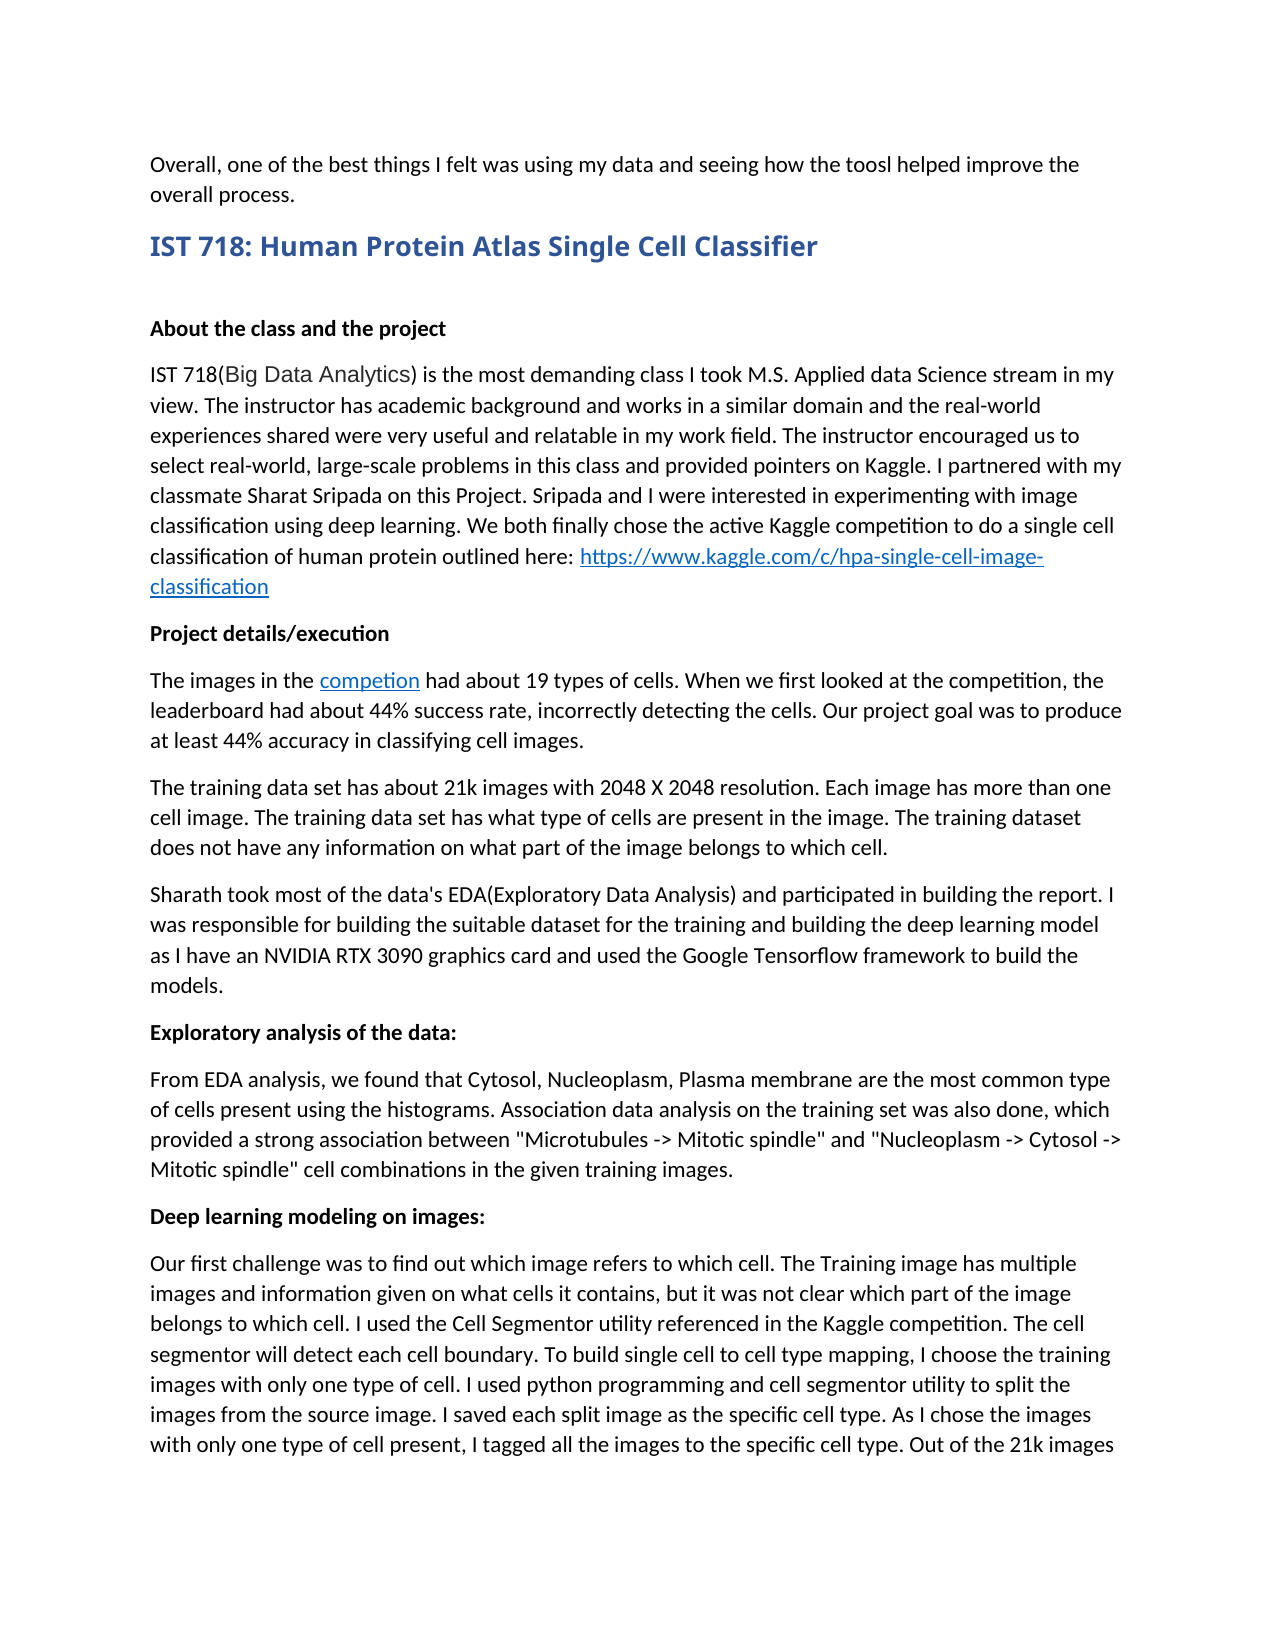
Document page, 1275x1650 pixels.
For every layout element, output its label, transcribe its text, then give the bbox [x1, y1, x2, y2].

text IST 718(Big Data Analytics) is the most demanding class I took M.S. Applied data Science stream in my view. The instructor has academic background and works in a similar domain and the real-world experiences shared were very useful and relatable in my work field. The instructor encouraged us to select real-world, large-scale problems in this class and provided pointers on Kaggle. I partnered with my classmate Sharat Sripada on this Project. Sripada and I were interested in experimenting with image classification using deep learning. We both finally chose the active Kaggle competition to do a single cell classification of human protein outlined here: https://www.kaggle.com/c/hpa-single-cell-image-classification [150, 361, 1125, 600]
text Project details/execution [150, 619, 1125, 647]
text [150, 1249, 1125, 1458]
text The training data set has about 21k images with 2048 X 2048 resolution. Each image has more than one cell image. The training data set has what type of cells are present in the image. The training dataset does not have any information on what part of the image belongs to which cell. [150, 773, 1125, 862]
text Deep learning modeling on images: [150, 1202, 1125, 1230]
text About the class and the project [150, 314, 1125, 342]
text Overall, one of the best things I felt was using my data and seeing how the toosl helped improve the overall process. [150, 150, 1125, 208]
text Exploratory analysis of the data: [150, 1018, 1125, 1046]
text The images in the competion had about 19 types of cells. When we first looked at the competition, the leaderboard had about 44% success rate, incorrectly detecting the cells. Our project goal was to produce at least 44% accuracy in classifying cell images. [150, 666, 1125, 754]
text From EDA analysis, we found that Cytosol, Nucleoplasm, Plasma membrane are the most common type of cells present using the histograms. Association data analysis on the training set was also done, which provided a strong association between "Microtubules -> Mitotic spindle" and "Nucleoplasm -> Cytosol -> Mitotic spindle" cell combinations in the given training images. [150, 1065, 1125, 1183]
text Sharath took most of the data's EDA(Exploratory Data Analysis) and participated in building the report. I was responsible for building the suitable dataset for the training and building the deep learning model as I have an NVIDIA RTX 3090 graphics card and used the Google Tensorflow framework to build the models. [150, 880, 1125, 999]
subtitle IST 718: Human Protein Atlas Single Cell Classifier [150, 227, 1125, 264]
